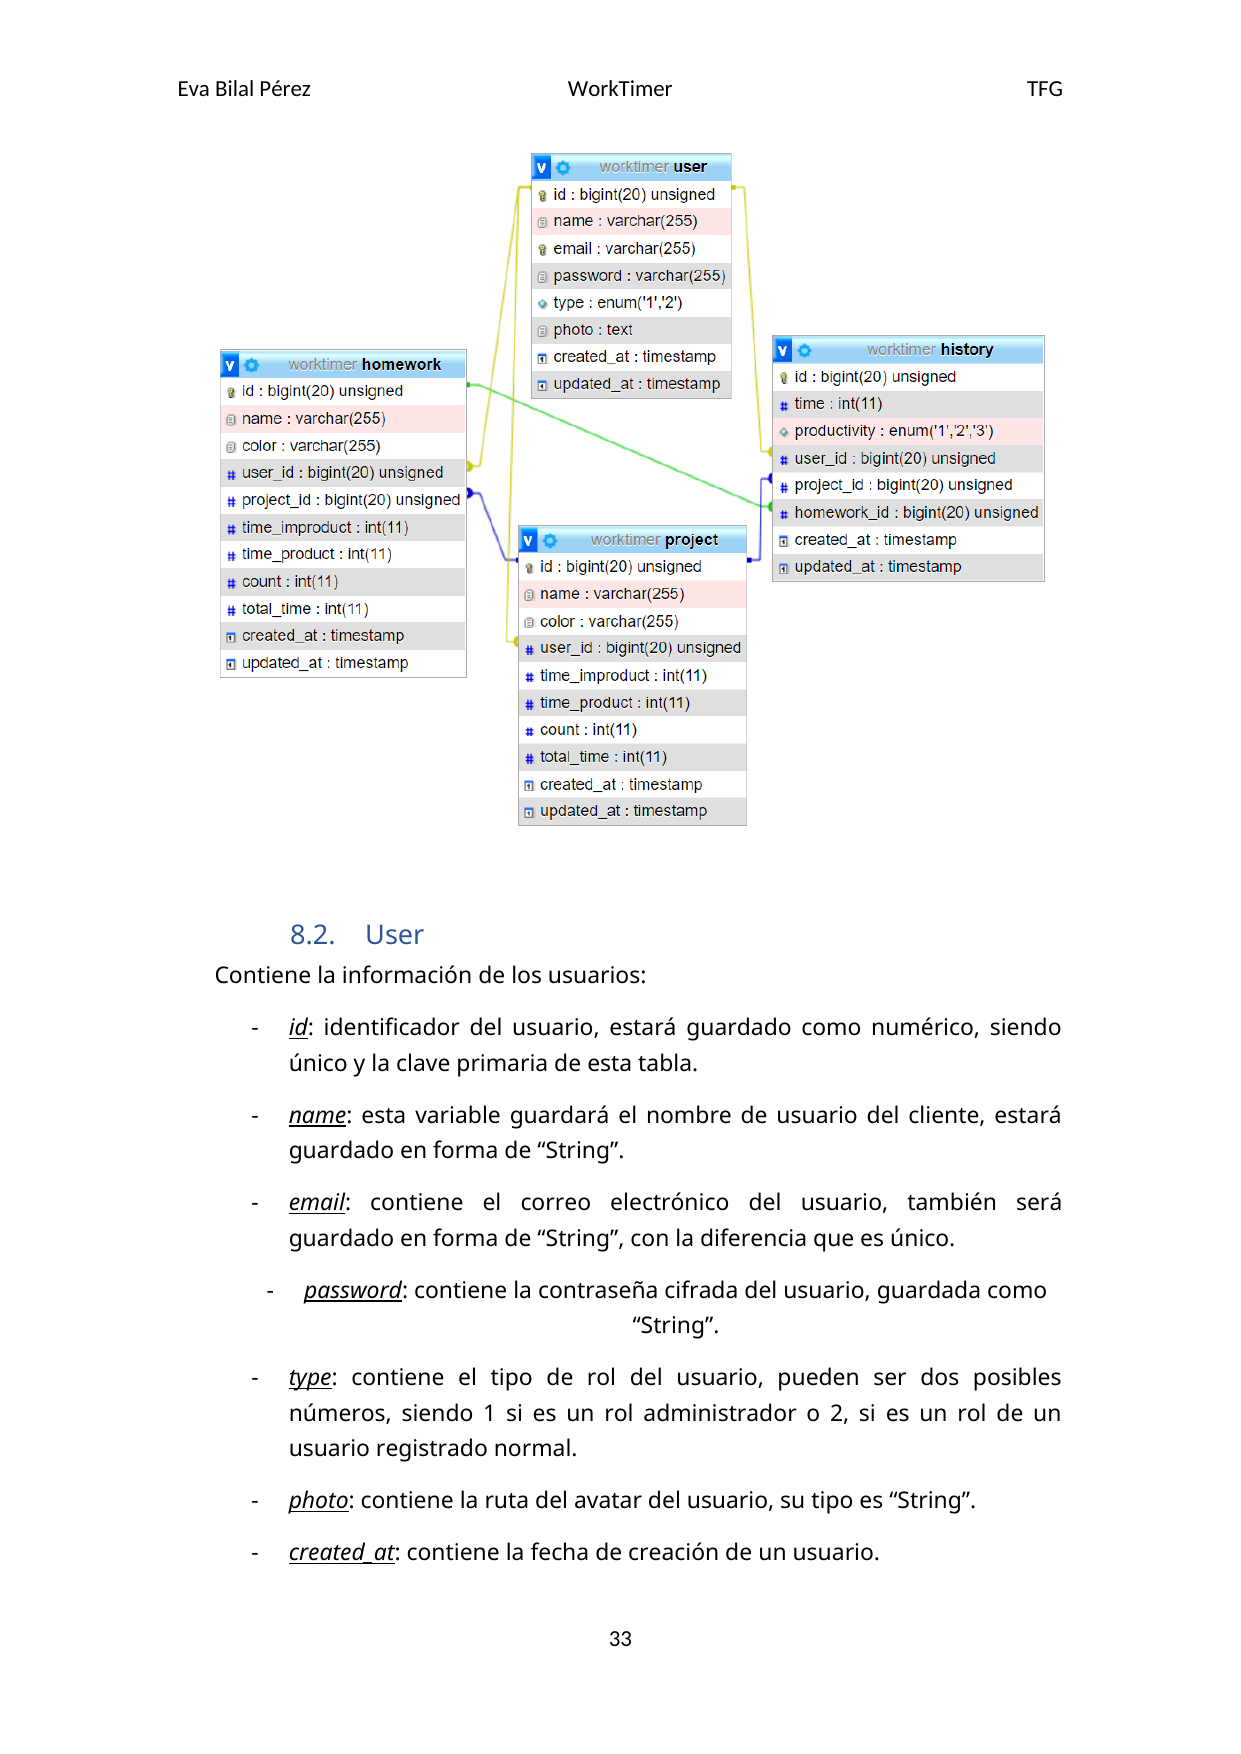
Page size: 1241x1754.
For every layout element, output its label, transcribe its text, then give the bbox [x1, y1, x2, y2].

list type: contiene el tipo de rol del usuario, pueden ser dos posibles números, siendo 1 si es un rol administrador o 2, si es un rol de un usuario registrado normal. [251, 1357, 1063, 1464]
picture [213, 147, 1048, 829]
title User [290, 916, 1063, 952]
text Contiene la información de los usuarios: [177, 955, 1063, 991]
list password: contiene la contraseña cifrada del usuario, guardada como “String”. [251, 1270, 1063, 1341]
list created_at: contiene la fecha de creación de un usuario. [251, 1532, 1063, 1568]
list name: esta variable guardará el nombre de usuario del cliente, estará guardado en forma de “String”. [251, 1095, 1063, 1166]
list email: contiene el correo electrónico del usuario, también será guardado en forma de “String”, con la diferencia que es único. [251, 1182, 1063, 1253]
list id: identificador del usuario, estará guardado como numérico, siendo único y la clave primaria de esta tabla. [251, 1007, 1063, 1078]
table_header [214, 148, 1072, 863]
list photo: contiene la ruta del avatar del usuario, su tipo es “String”. [251, 1480, 1063, 1516]
